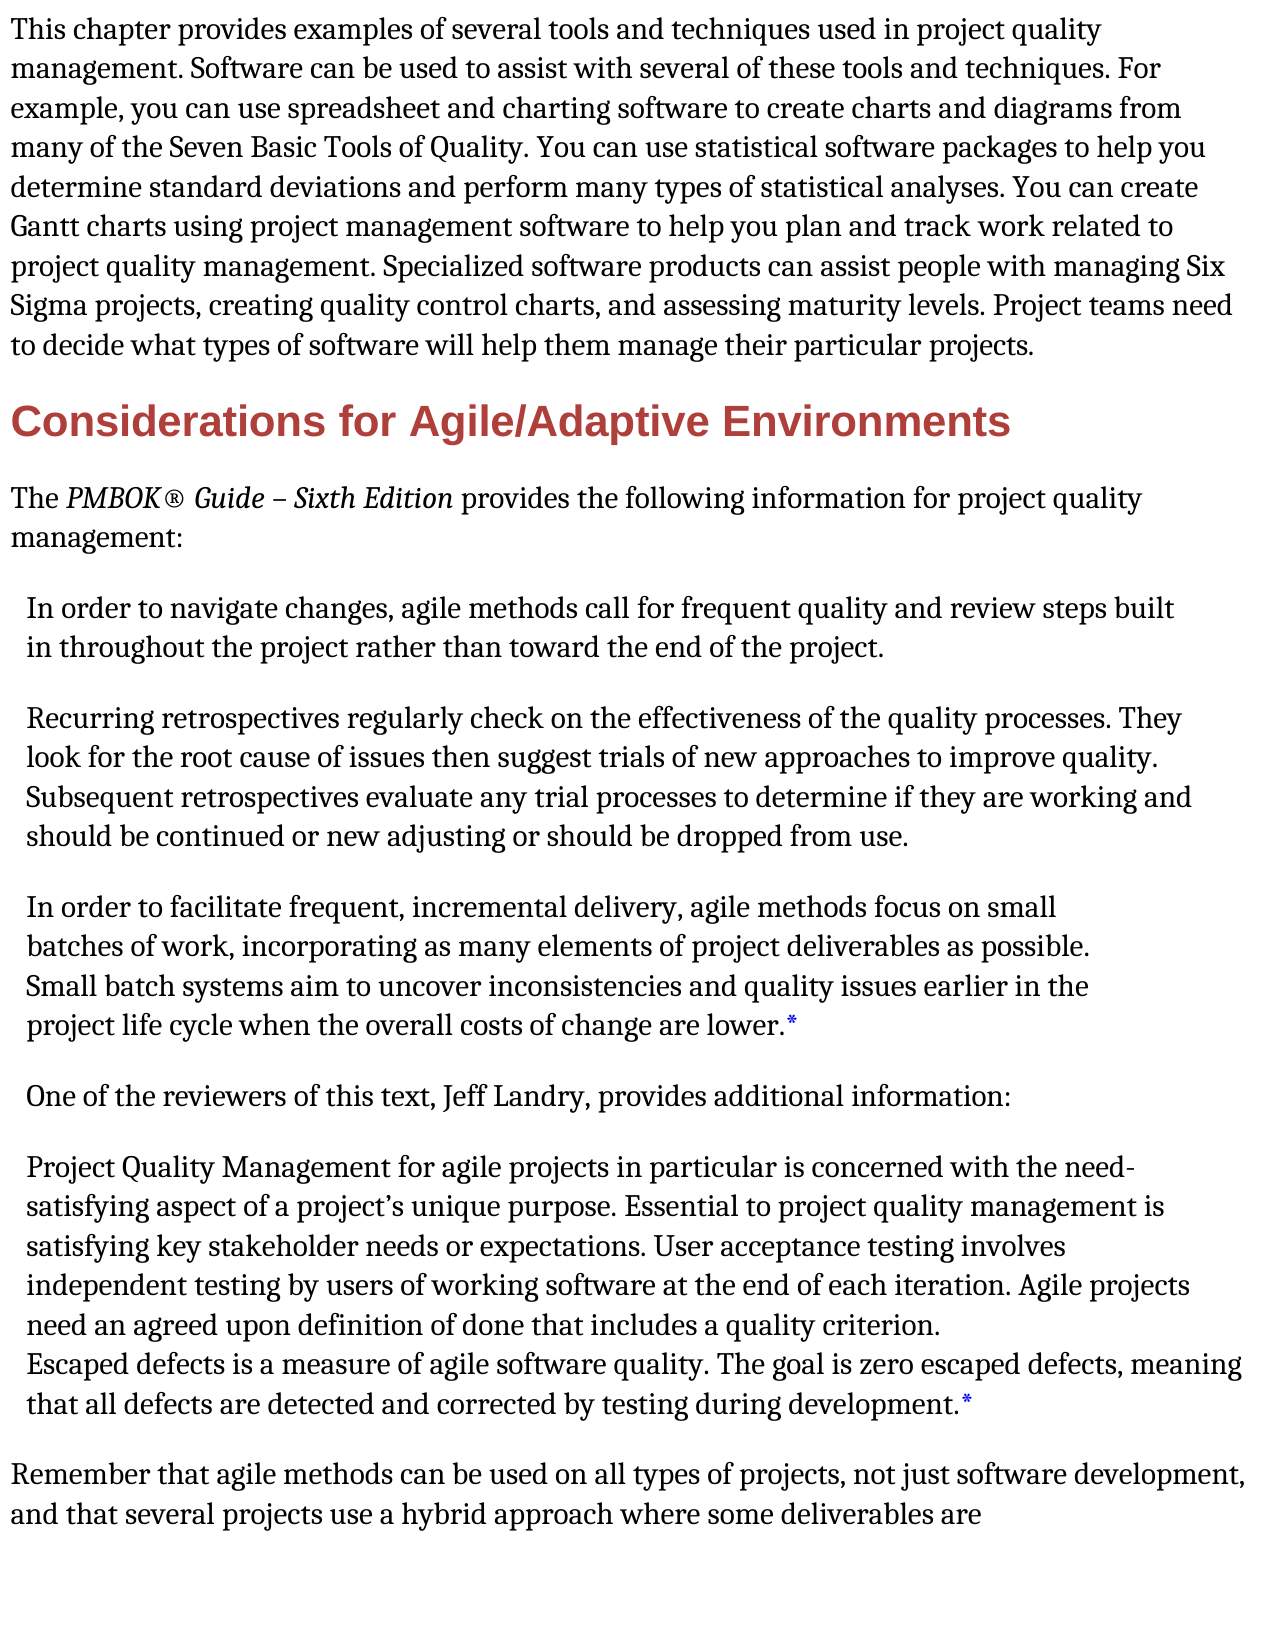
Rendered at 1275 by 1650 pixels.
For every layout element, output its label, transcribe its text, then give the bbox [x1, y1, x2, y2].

text Remember that agile methods can be used on all types of projects, not just software development, and that several projects use a hybrid approach where some deliverables are [10, 1457, 1275, 1532]
text One of the reviewers of this text, Jeff Landry, provides additional information: [26, 1078, 1275, 1114]
text Project Quality Management for agile projects in particular is concerned with the need- satisfying aspect of a project’s unique purpose. Essential to project quality management is satisfying key stakeholder needs or expectations. User acceptance testing involves independent testing by users of working software at the end of each iteration. Agile projects need an agreed upon definition of done that includes a quality criterion. [26, 1149, 1201, 1343]
text Escaped defects is a measure of agile software quality. The goal is zero escaped defects, meaning that all defects are detected and corrected by testing during development.* [26, 1347, 1275, 1422]
text In order to facilitate frequent, incremental delivery, agile methods focus on small batches of work, incorporating as many elements of project deliverables as possible. Small batch systems aim to uncover inconsistencies and quality issues earlier in the project life cycle when the overall costs of change are lower.* [26, 889, 1148, 1043]
text This chapter provides examples of several tools and techniques used in project quality management. Software can be used to assist with several of these tools and techniques. For example, you can use spreadsheet and charting software to create charts and diagrams from many of the Seven Basic Tools of Quality. You can use statistical software packages to help you determine standard deviations and perform many types of statistical analyses. You can create Gantt charts using project management software to help you plan and track work related to project quality management. Specialized software products can assist people with managing Six Sigma projects, creating quality control charts, and assessing maturity levels. Project teams need to decide what types of software will help them manage their particular projects. [10, 11, 1247, 363]
text The PMBOK® Guide – Sixth Edition provides the following information for project quality management: [10, 480, 1275, 555]
subtitle Considerations for Agile/Adaptive Environments [10, 395, 1275, 445]
text Recurring retrospectives regularly check on the effectiveness of the quality processes. They look for the root cause of issues then suggest trials of new approaches to improve quality. Subsequent retrospectives evaluate any trial processes to determine if they are working and should be continued or new adjusting or should be dropped from use. [26, 700, 1228, 854]
text In order to navigate changes, agile methods call for frequent quality and review steps built in throughout the project rather than toward the end of the project. [26, 590, 1201, 665]
